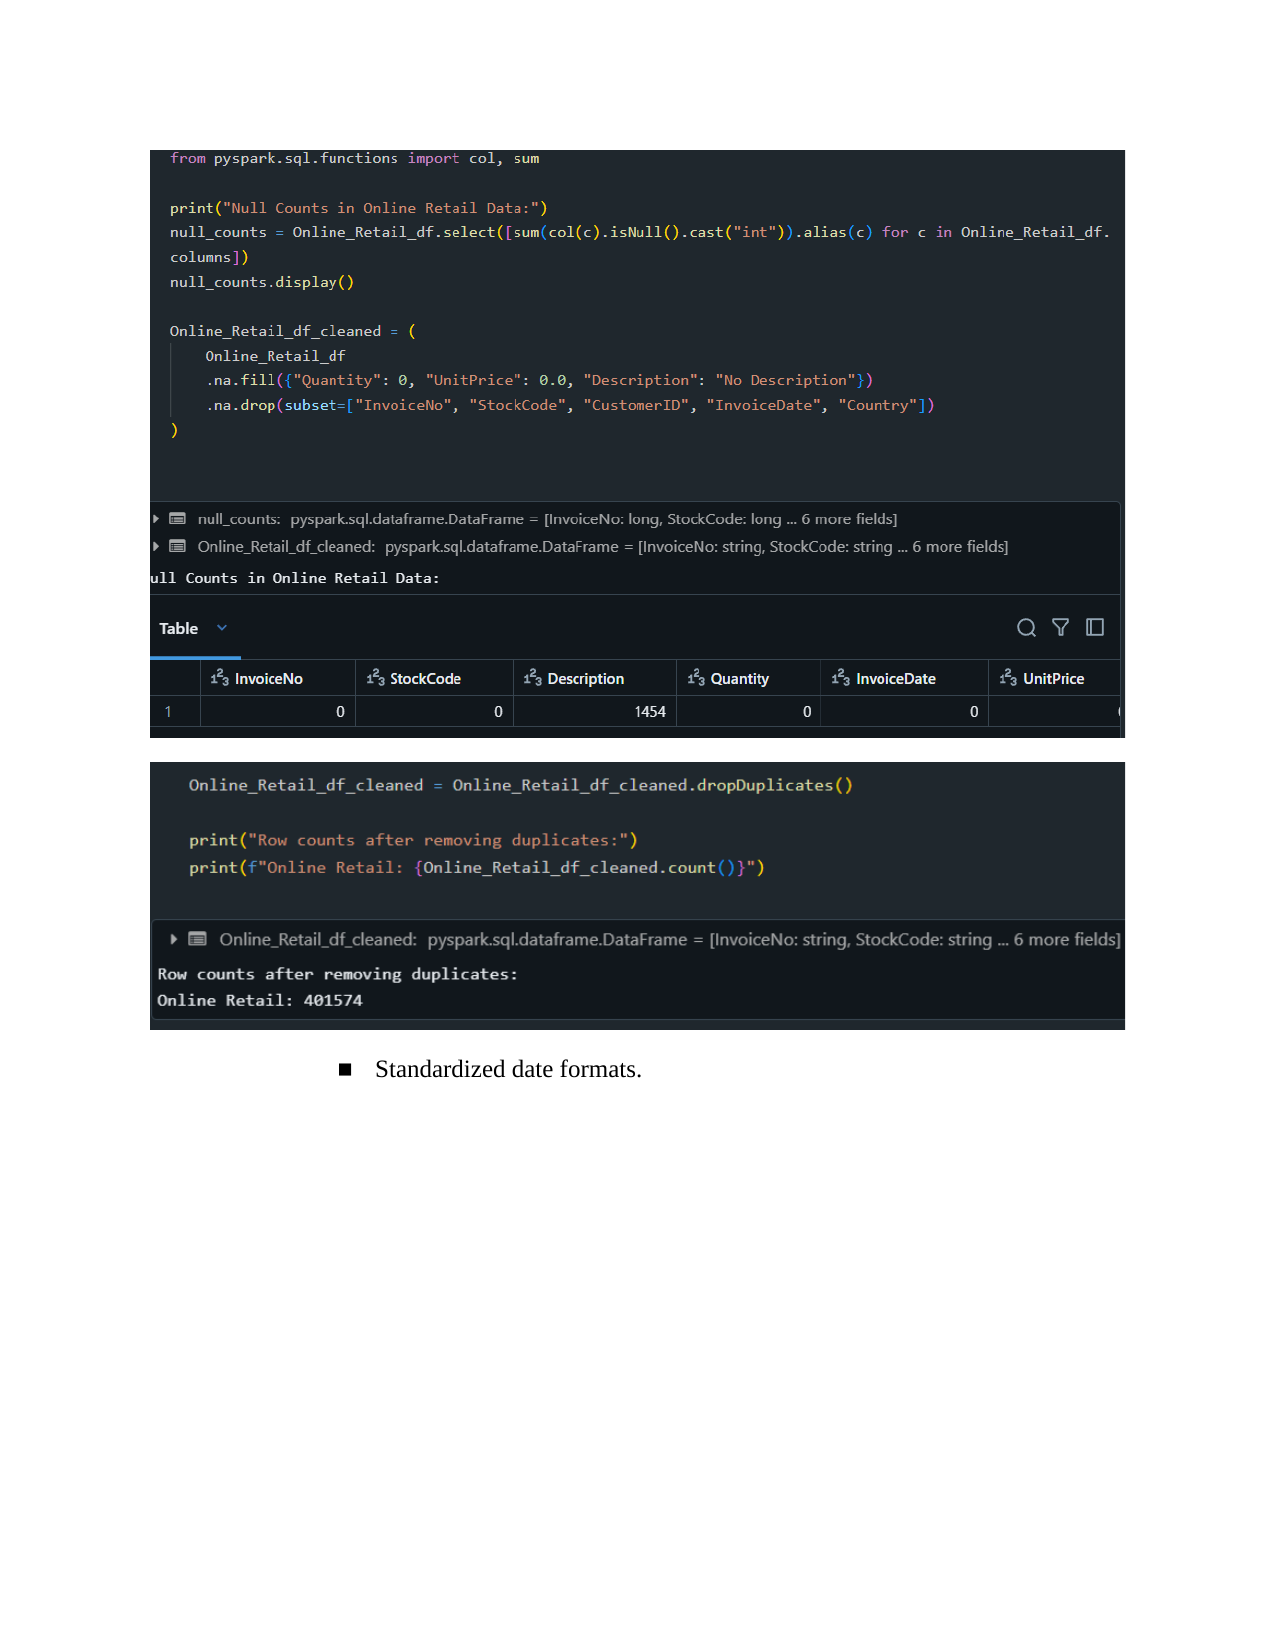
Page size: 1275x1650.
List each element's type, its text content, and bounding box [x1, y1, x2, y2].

picture [150, 762, 1125, 1030]
picture [150, 150, 1125, 738]
list Standardized date formats. [337, 1054, 1125, 1083]
